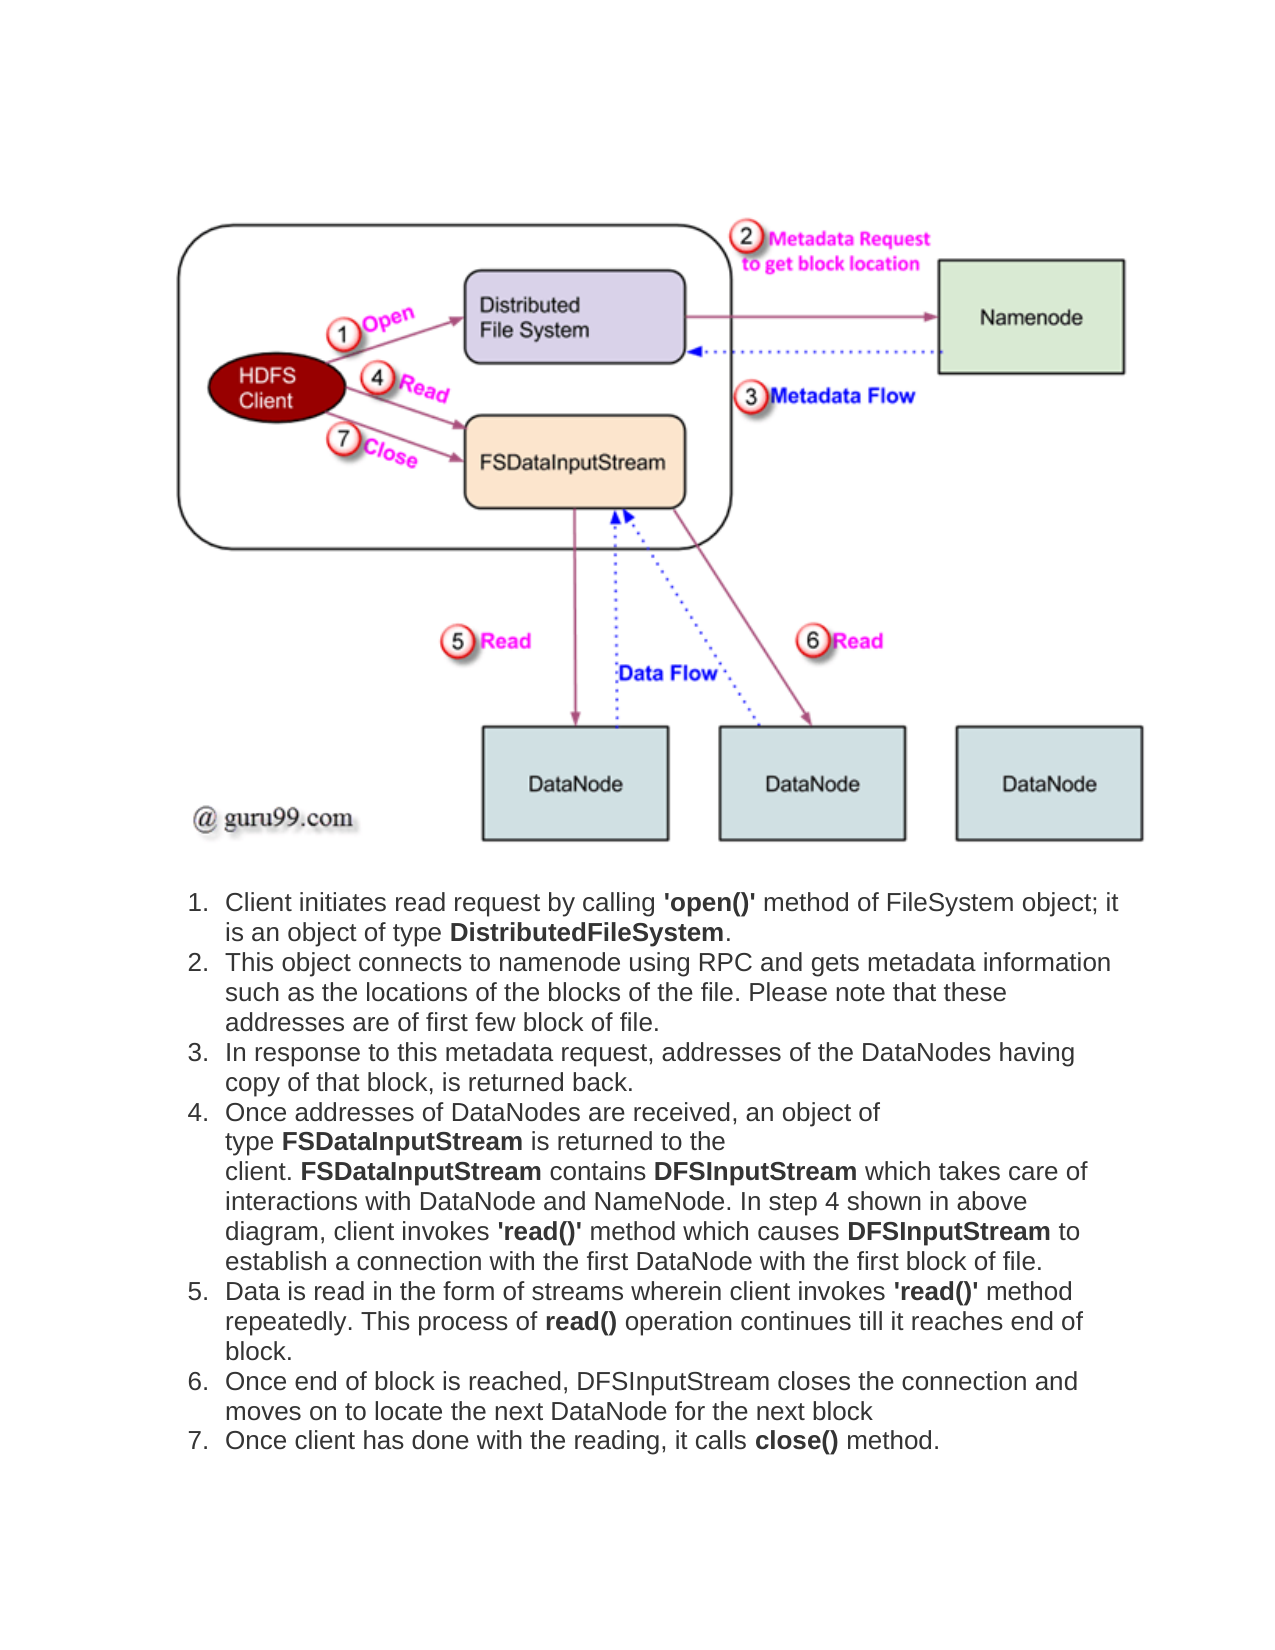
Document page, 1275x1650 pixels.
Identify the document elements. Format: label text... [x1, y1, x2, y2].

picture [150, 150, 1153, 859]
list Once client has done with the reading, it calls close() method. [187, 1425, 1125, 1455]
list Data is read in the form of streams wherein client invokes 'read()' method repeatedly. This process of read() operation continues till it reaches end of block. [187, 1276, 1125, 1366]
list Once end of block is reached, DFSInputStream closes the connection and moves on to locate the next DataNode for the next block [187, 1366, 1125, 1425]
list This object connects to namenode using RPC and gets metadata information such as the locations of the blocks of the file. Please note that these addresses are of first few block of file. [187, 947, 1125, 1037]
list Client initiates read request by calling 'open()' method of FileSystem object; it is an object of type DistributedFileSystem. [187, 887, 1125, 947]
list In response to this metadata request, addresses of the DataNodes having copy of that block, is returned back. [187, 1037, 1125, 1097]
list Once addresses of DataNodes are received, an object of type FSDataInputStream is returned to the client. FSDataInputStream contains DFSInputStream which takes care of interactions with DataNode and NameNode. In step 4 shown in above diagram, client invokes 'read()' method which causes DFSInputStream to establish a connection with the first DataNode with the first block of file. [187, 1097, 1125, 1276]
